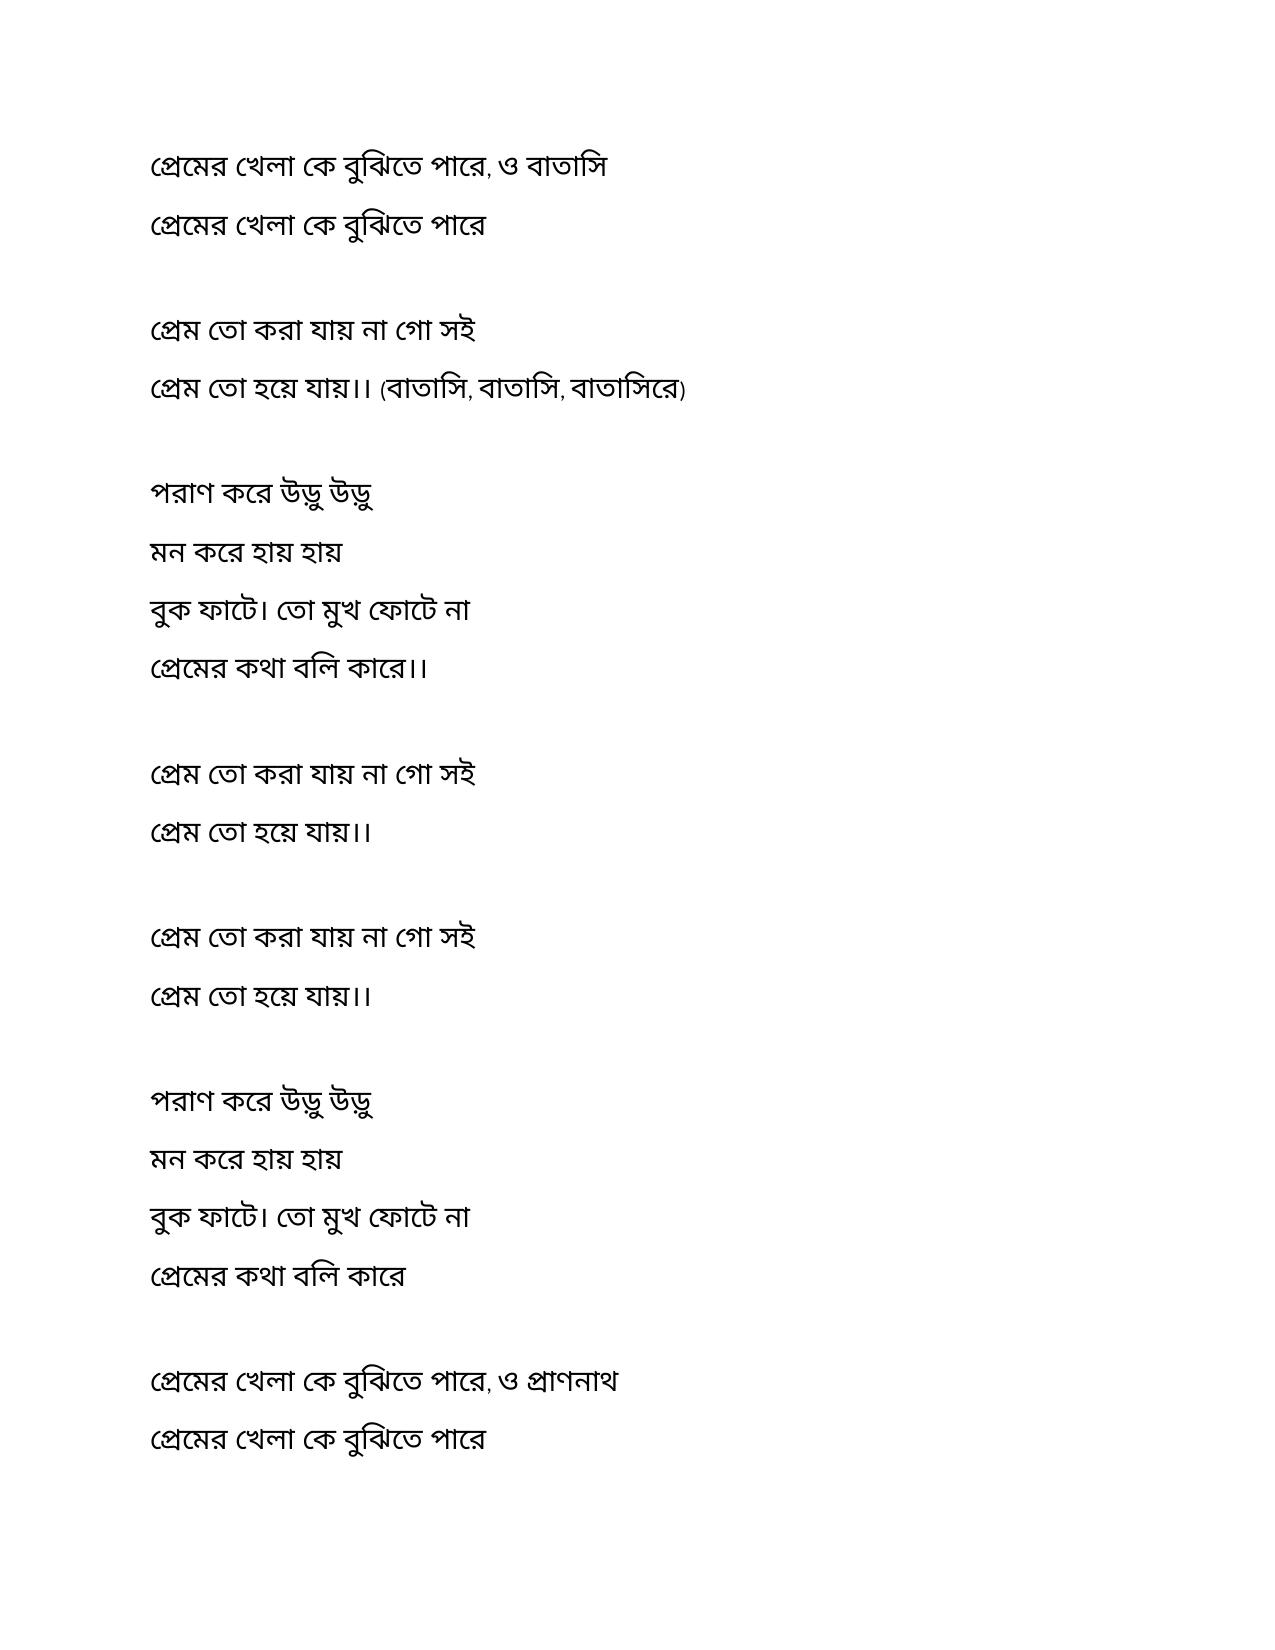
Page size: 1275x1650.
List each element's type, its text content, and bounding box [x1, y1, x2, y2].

text মন করে হায় হায় [150, 1143, 1125, 1181]
text প্রেম তো করা যায় না গো সই [150, 921, 1125, 959]
text পরাণ করে উড়ু উড়ু [150, 477, 1125, 516]
text প্রেম তো হয়ে যায়।। [150, 979, 1125, 1018]
text প্রেমের খেলা কে বুঝিতে পারে [150, 1423, 1125, 1462]
text প্রেমের কথা বলি কারে [150, 1259, 1125, 1298]
text বুক ফাটে। তো মুখ ফোটে না [150, 1201, 1125, 1240]
text পরাণ করে উড়ু উড়ু [150, 1084, 1125, 1123]
text মন করে হায় হায় [150, 535, 1125, 574]
text বুক ফাটে। তো মুখ ফোটে না [150, 594, 1125, 632]
text প্রেমের খেলা কে বুঝিতে পারে, ও প্রাণনাথ [150, 1364, 1125, 1403]
text প্রেমের কথা বলি কারে।। [150, 652, 1125, 691]
text প্রেমের খেলা কে বুঝিতে পারে [150, 208, 1125, 247]
text প্রেম তো হয়ে যায়।। (বাতাসি, বাতাসি, বাতাসিরে) [150, 372, 1125, 411]
text প্রেম তো হয়ে যায়।। [150, 816, 1125, 854]
text প্রেম তো করা যায় না গো সই [150, 757, 1125, 796]
text প্রেম তো করা যায় না গো সই [150, 313, 1125, 352]
text প্রেমের খেলা কে বুঝিতে পারে, ও বাতাসি [150, 150, 1125, 189]
